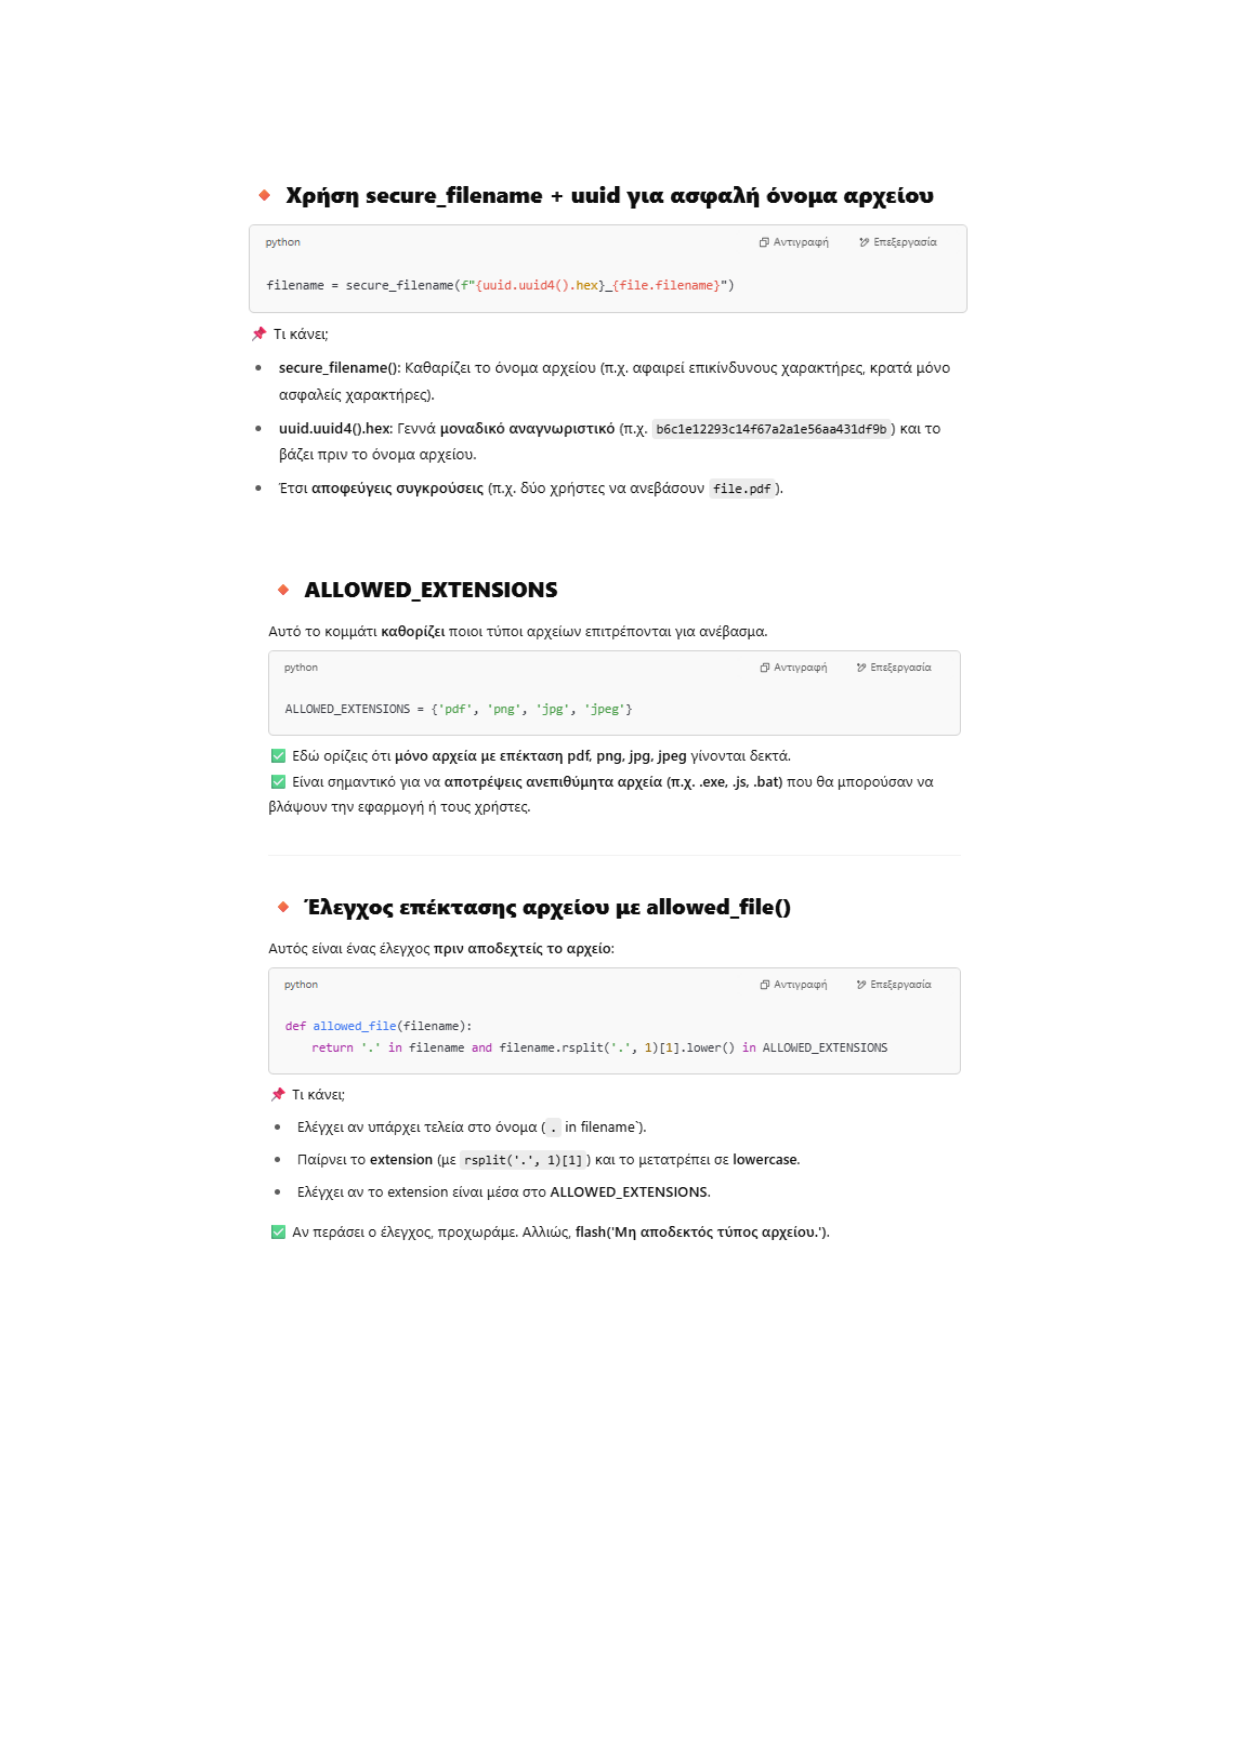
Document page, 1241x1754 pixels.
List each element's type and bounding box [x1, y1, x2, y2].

picture [187, 541, 1053, 1278]
picture [187, 150, 1053, 537]
